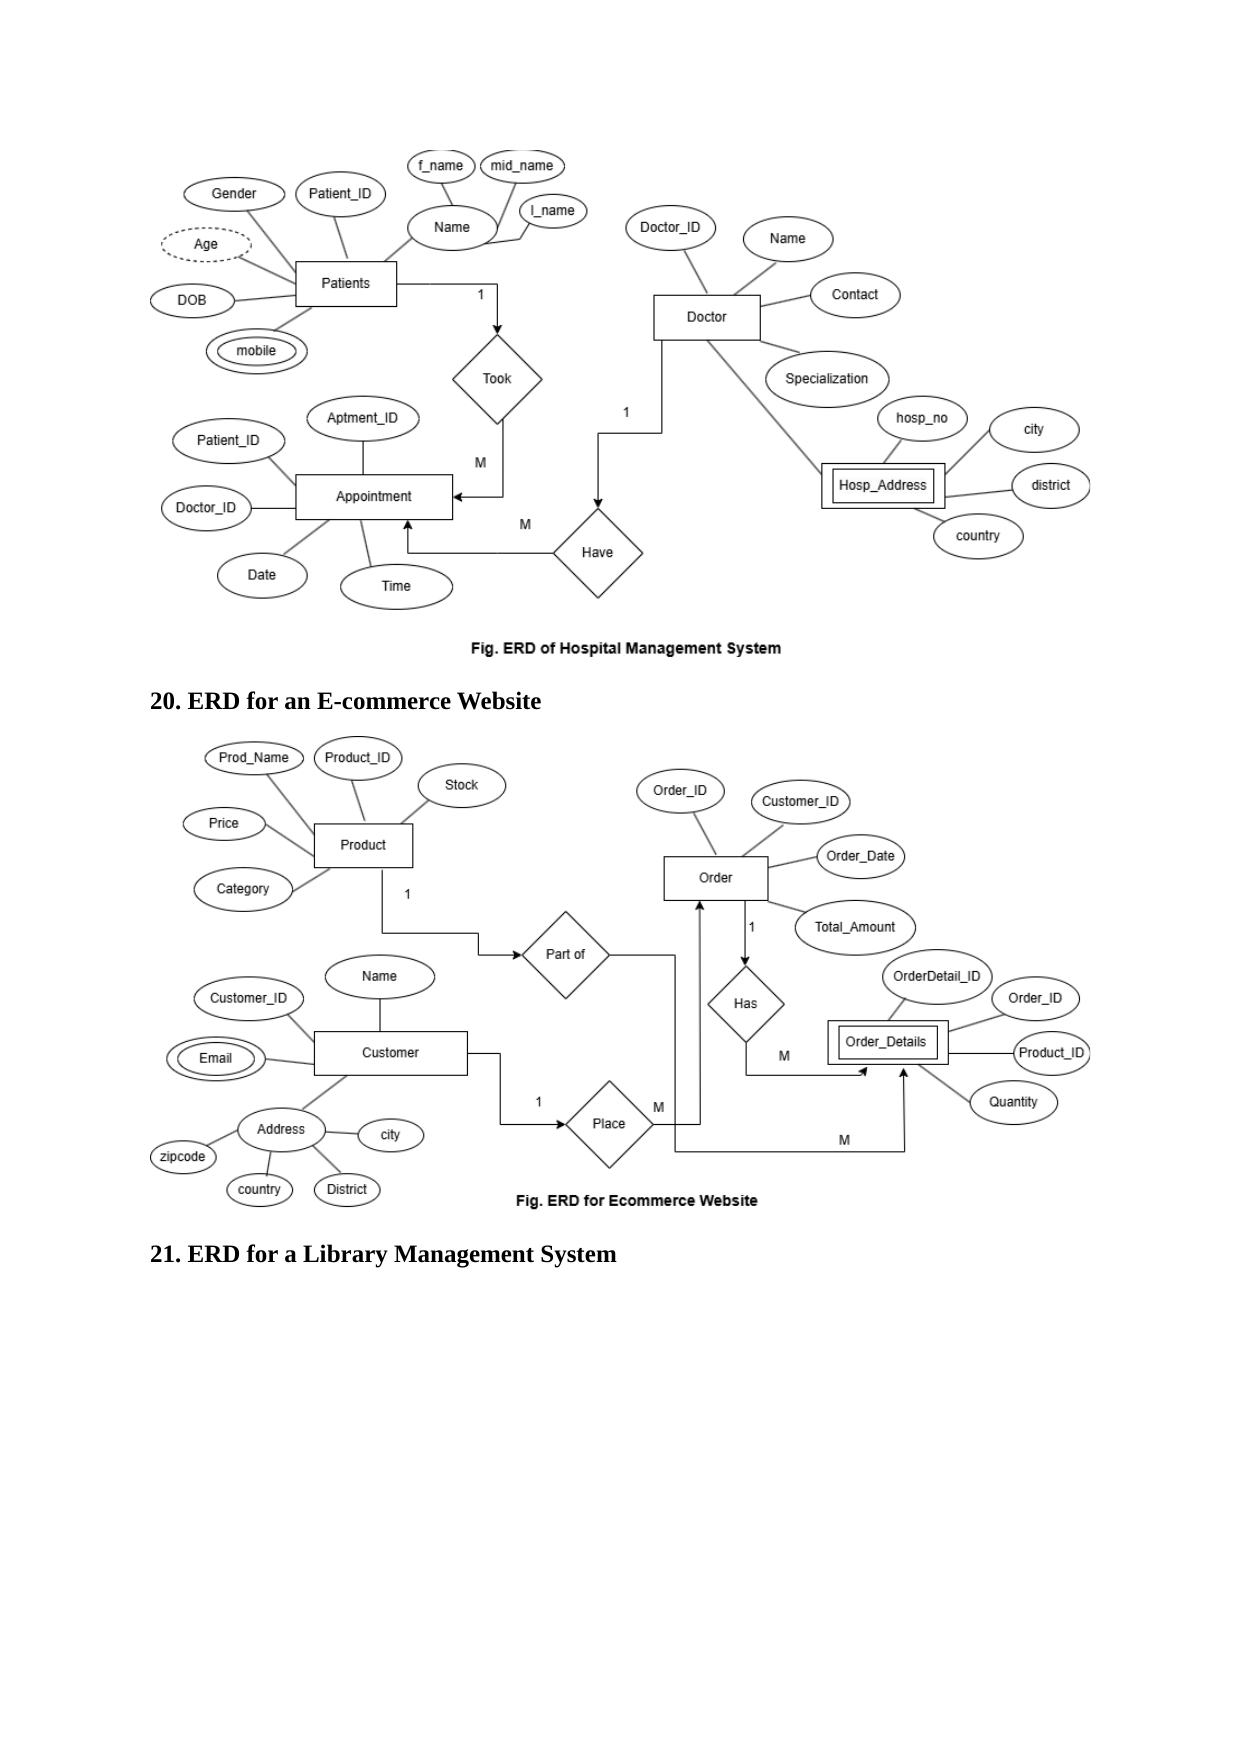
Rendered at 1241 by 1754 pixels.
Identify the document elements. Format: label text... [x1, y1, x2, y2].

text 20. ERD for an E-commerce Website [150, 686, 1090, 715]
picture [150, 736, 1091, 1218]
text 21. ERD for a Library Management System [150, 1239, 1090, 1268]
picture [150, 150, 1091, 666]
